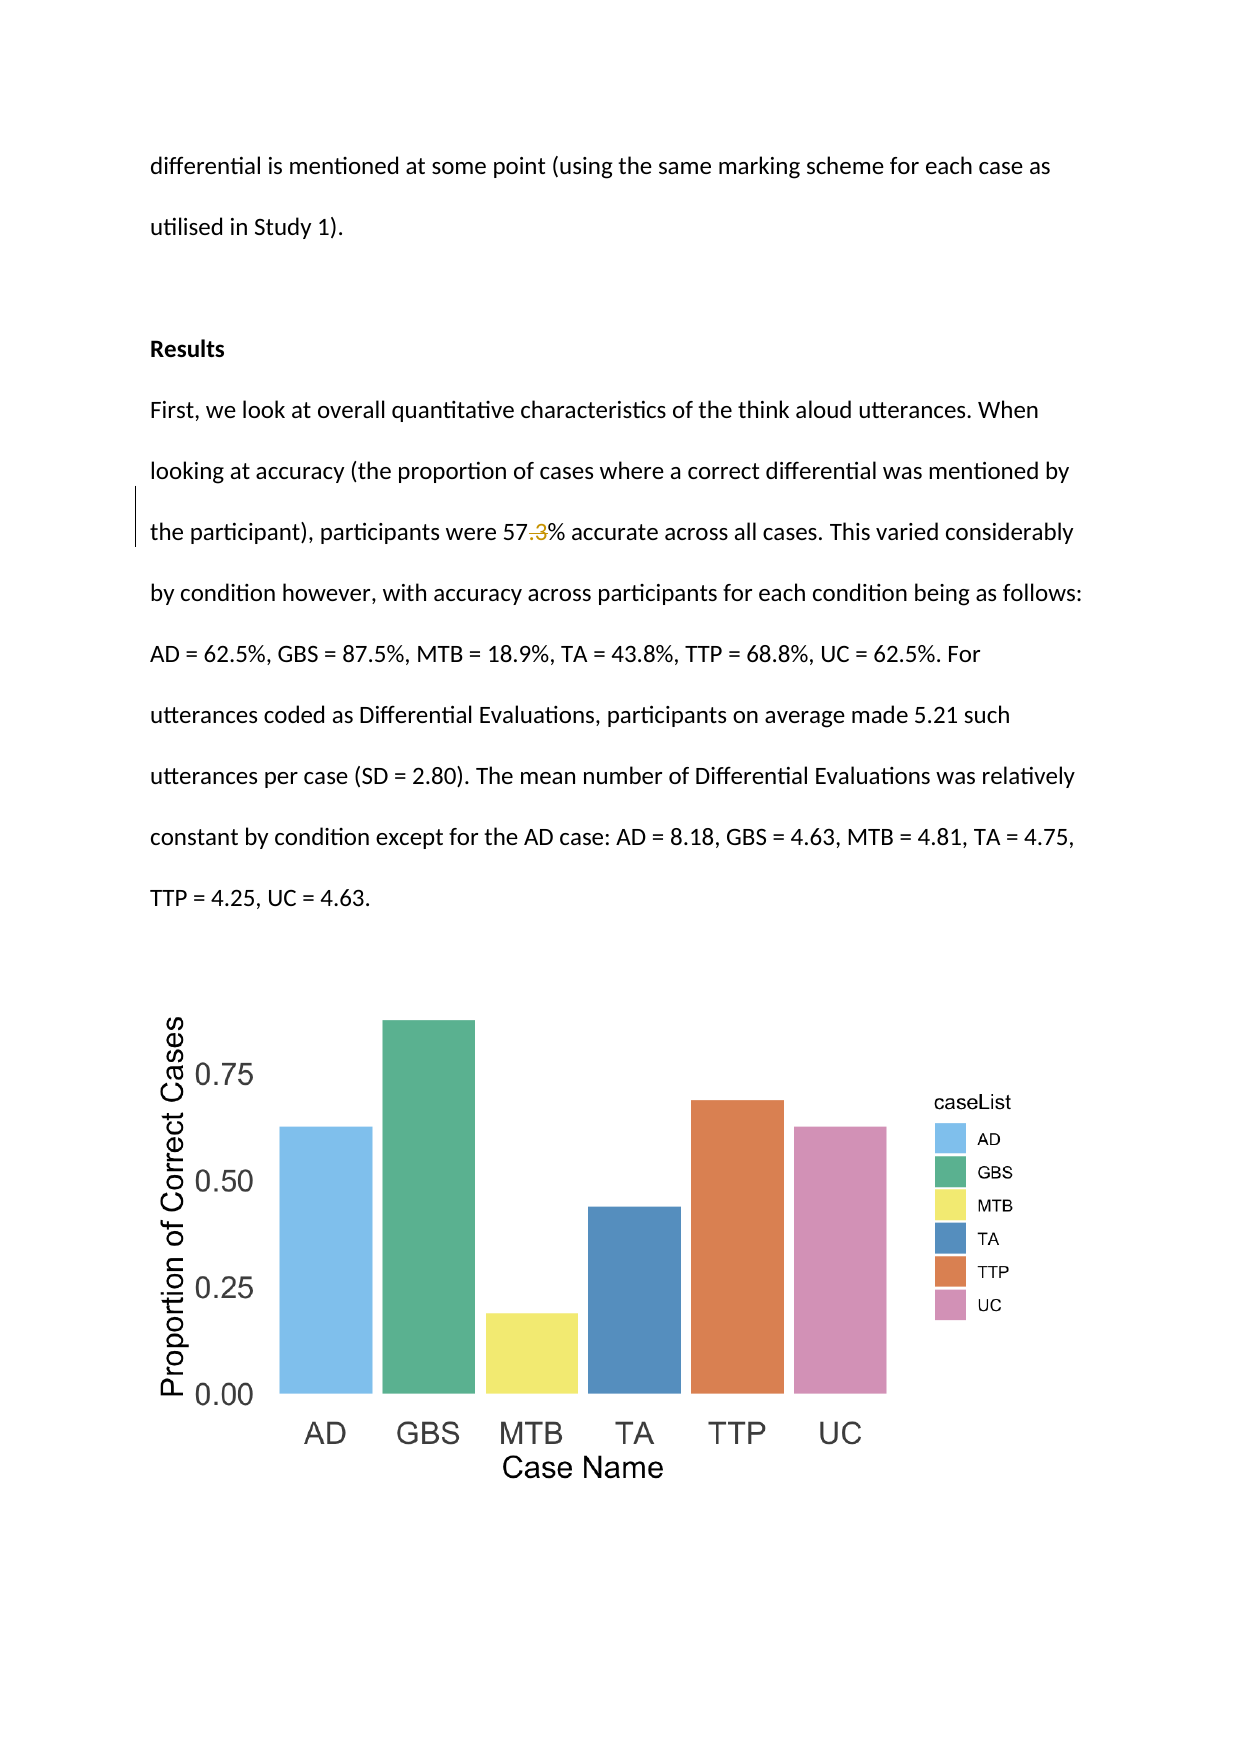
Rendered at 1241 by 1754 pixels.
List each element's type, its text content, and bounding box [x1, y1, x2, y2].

text Results [150, 333, 1090, 364]
text First, we look at overall quantitative characteristics of the think aloud utterances. When looking at accuracy (the proportion of cases where a correct differential was mentioned by the participant), participants were 57% accurate across all cases. This varied considerably by condition however, with accuracy across participants for each condition being as follows: AD = 62.5%, GBS = 87.5%, MTB = 18.9%, TA = 43.8%, TTP = 68.8%, UC = 62.5%. For utterances coded as Differential Evaluations, participants on average made 5.21 such utterances per case (SD = 2.80). The mean number of Differential Evaluations was relatively constant by condition except for the AD case: AD = 8.18, GBS = 4.63, MTB = 4.81, TA = 4.75, TTP = 4.25, UC = 4.63. [150, 394, 1090, 913]
picture [150, 1004, 1034, 1494]
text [150, 150, 1090, 242]
